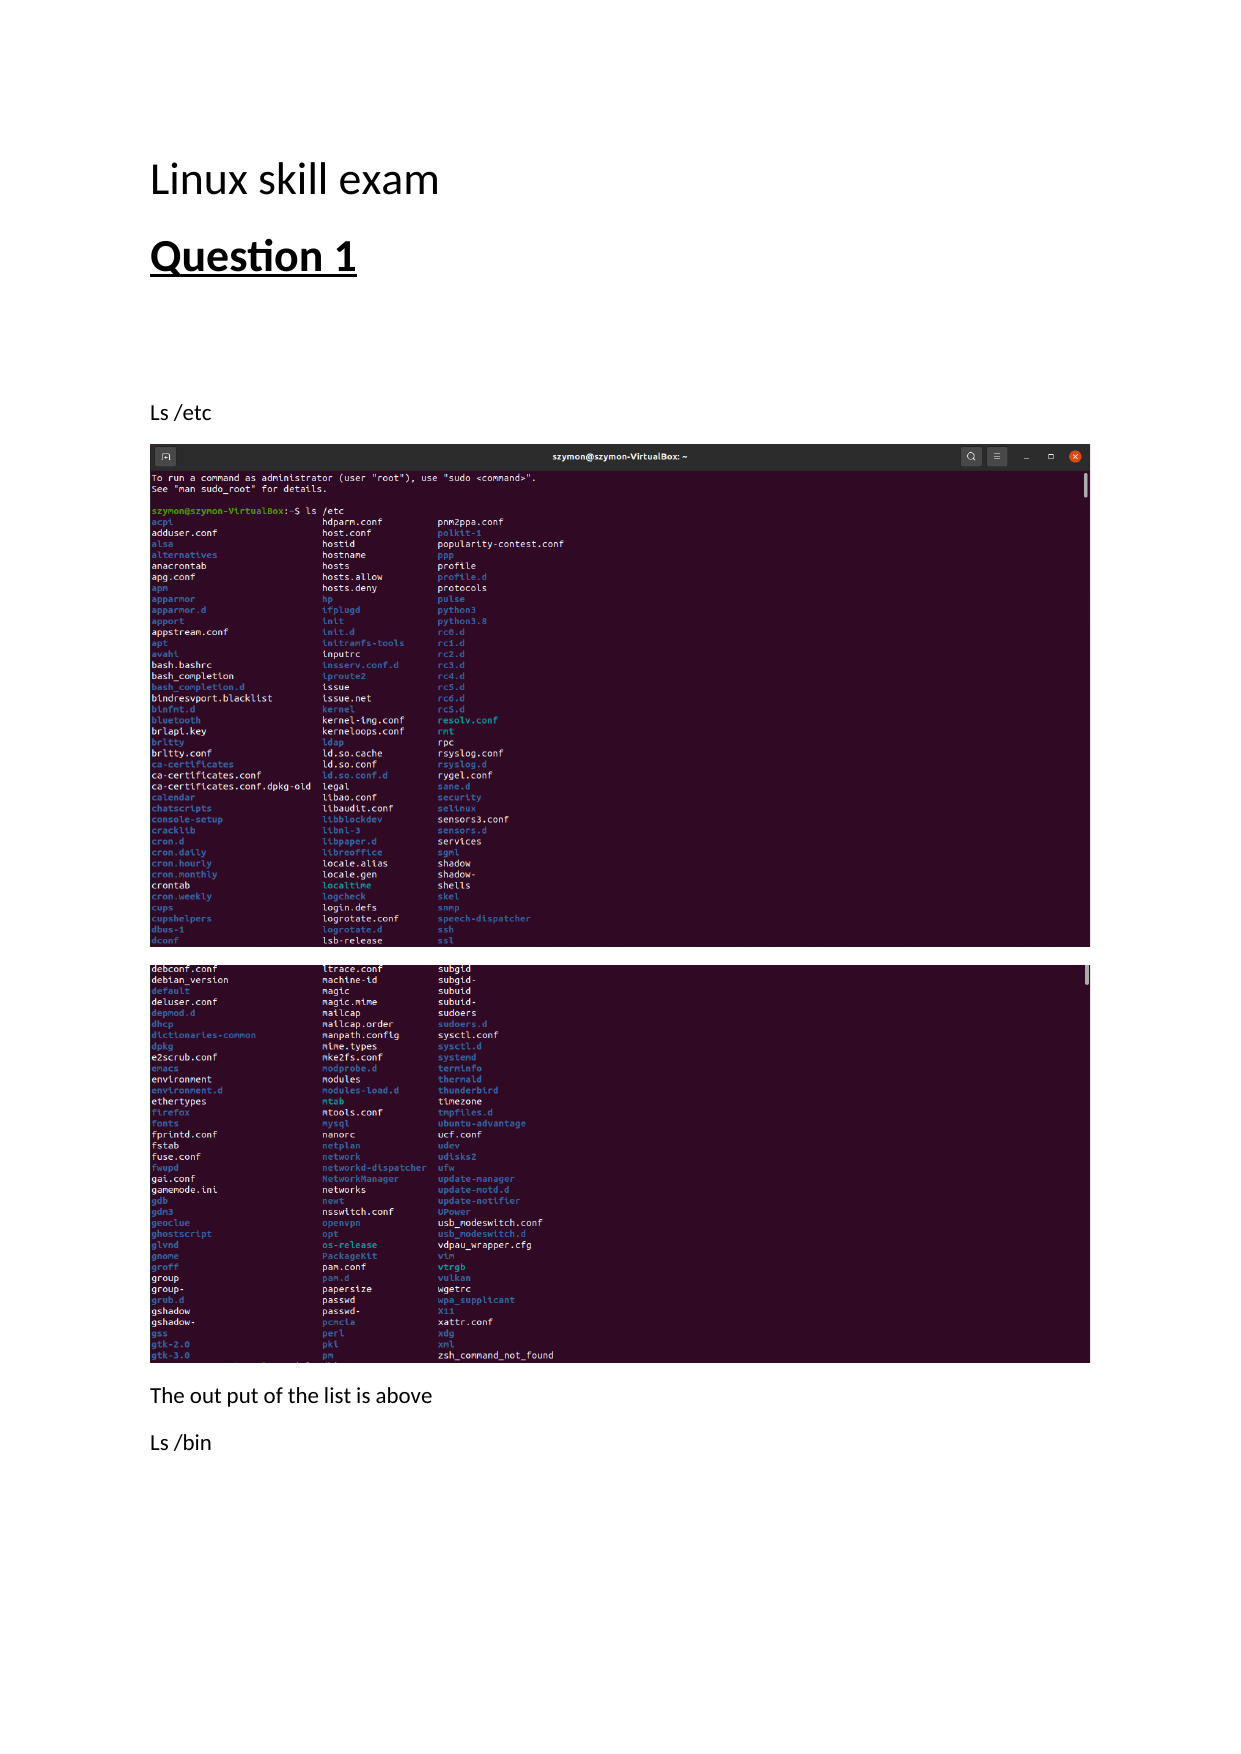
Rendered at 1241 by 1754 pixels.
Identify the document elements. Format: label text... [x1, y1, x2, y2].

picture [150, 444, 1091, 947]
picture [150, 965, 1091, 1363]
text Question 1 [150, 227, 1090, 283]
text Ls /bin [150, 1428, 1090, 1456]
text Linux skill exam [150, 150, 1090, 206]
text Ls /etc [150, 398, 1090, 426]
text The out put of the list is above [150, 1381, 1090, 1409]
